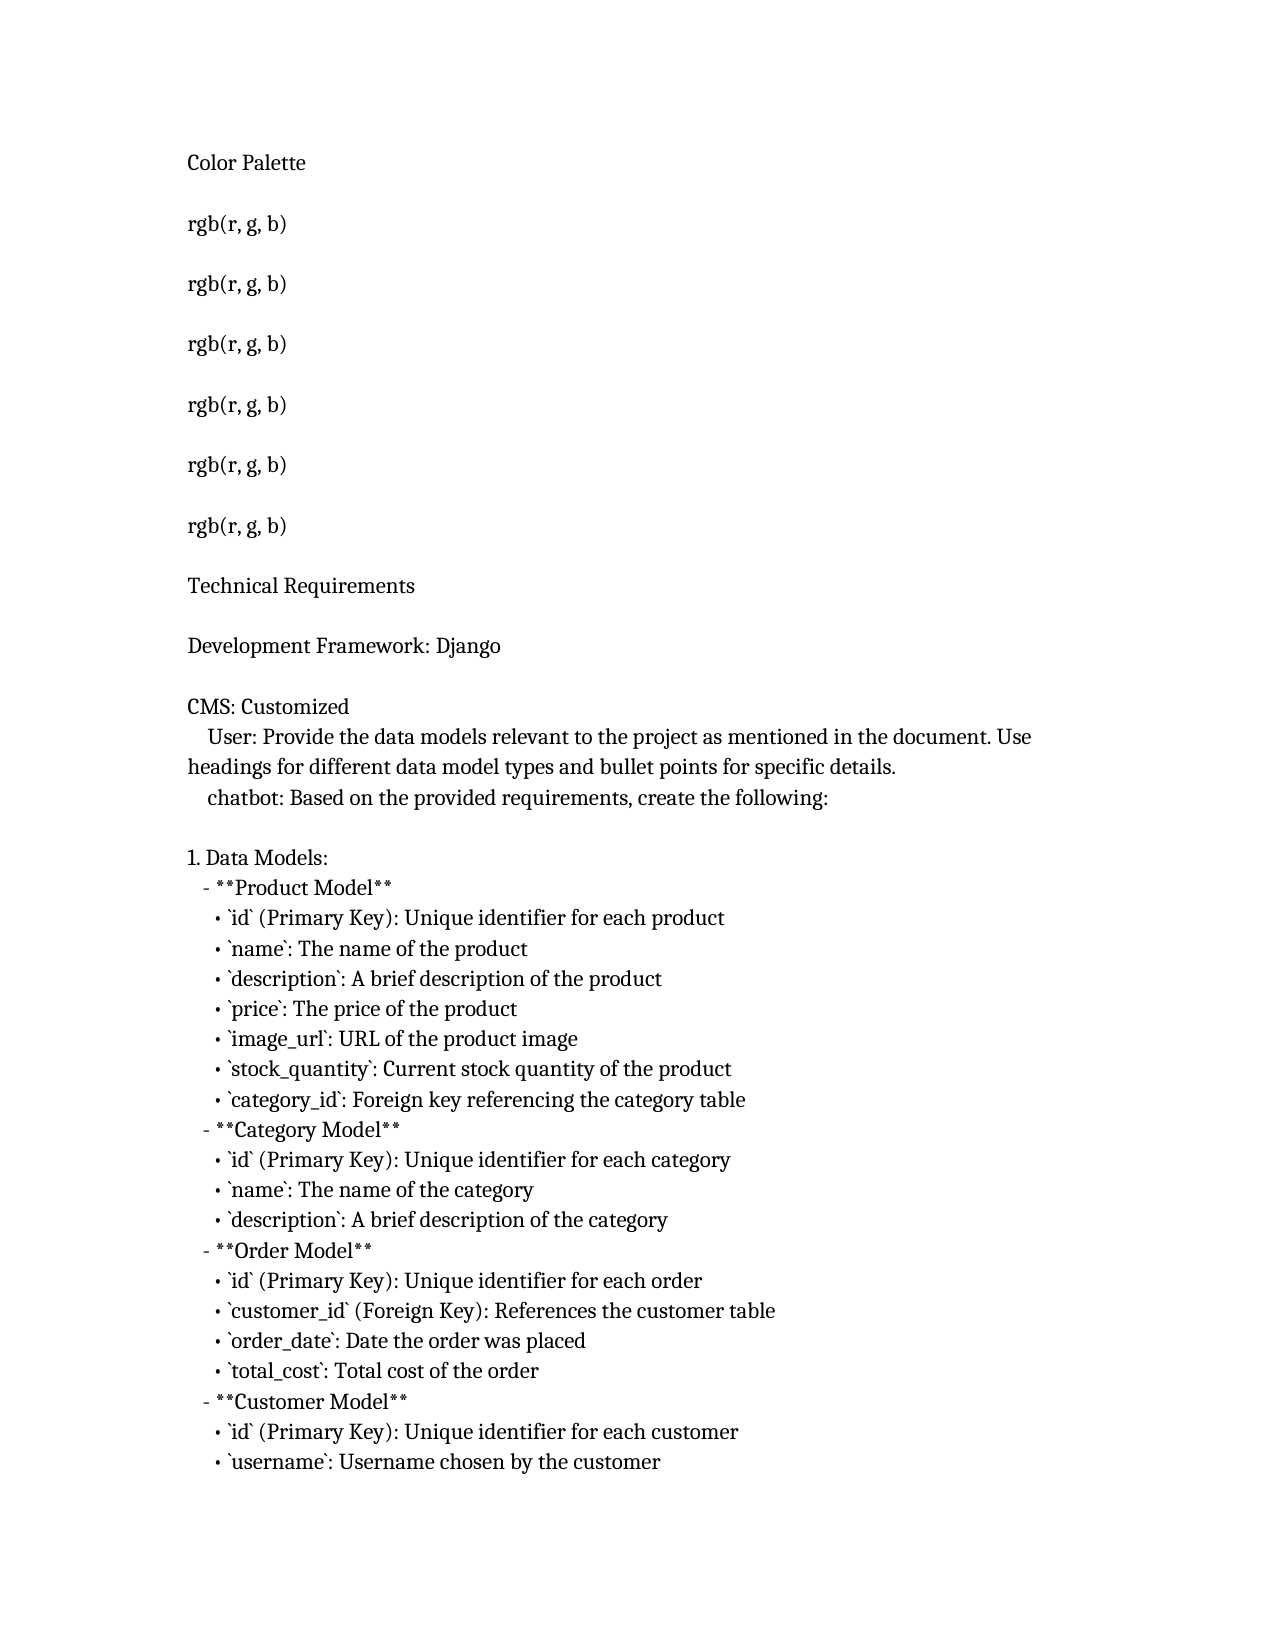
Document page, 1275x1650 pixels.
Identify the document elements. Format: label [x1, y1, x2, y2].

text [187, 150, 1087, 1475]
